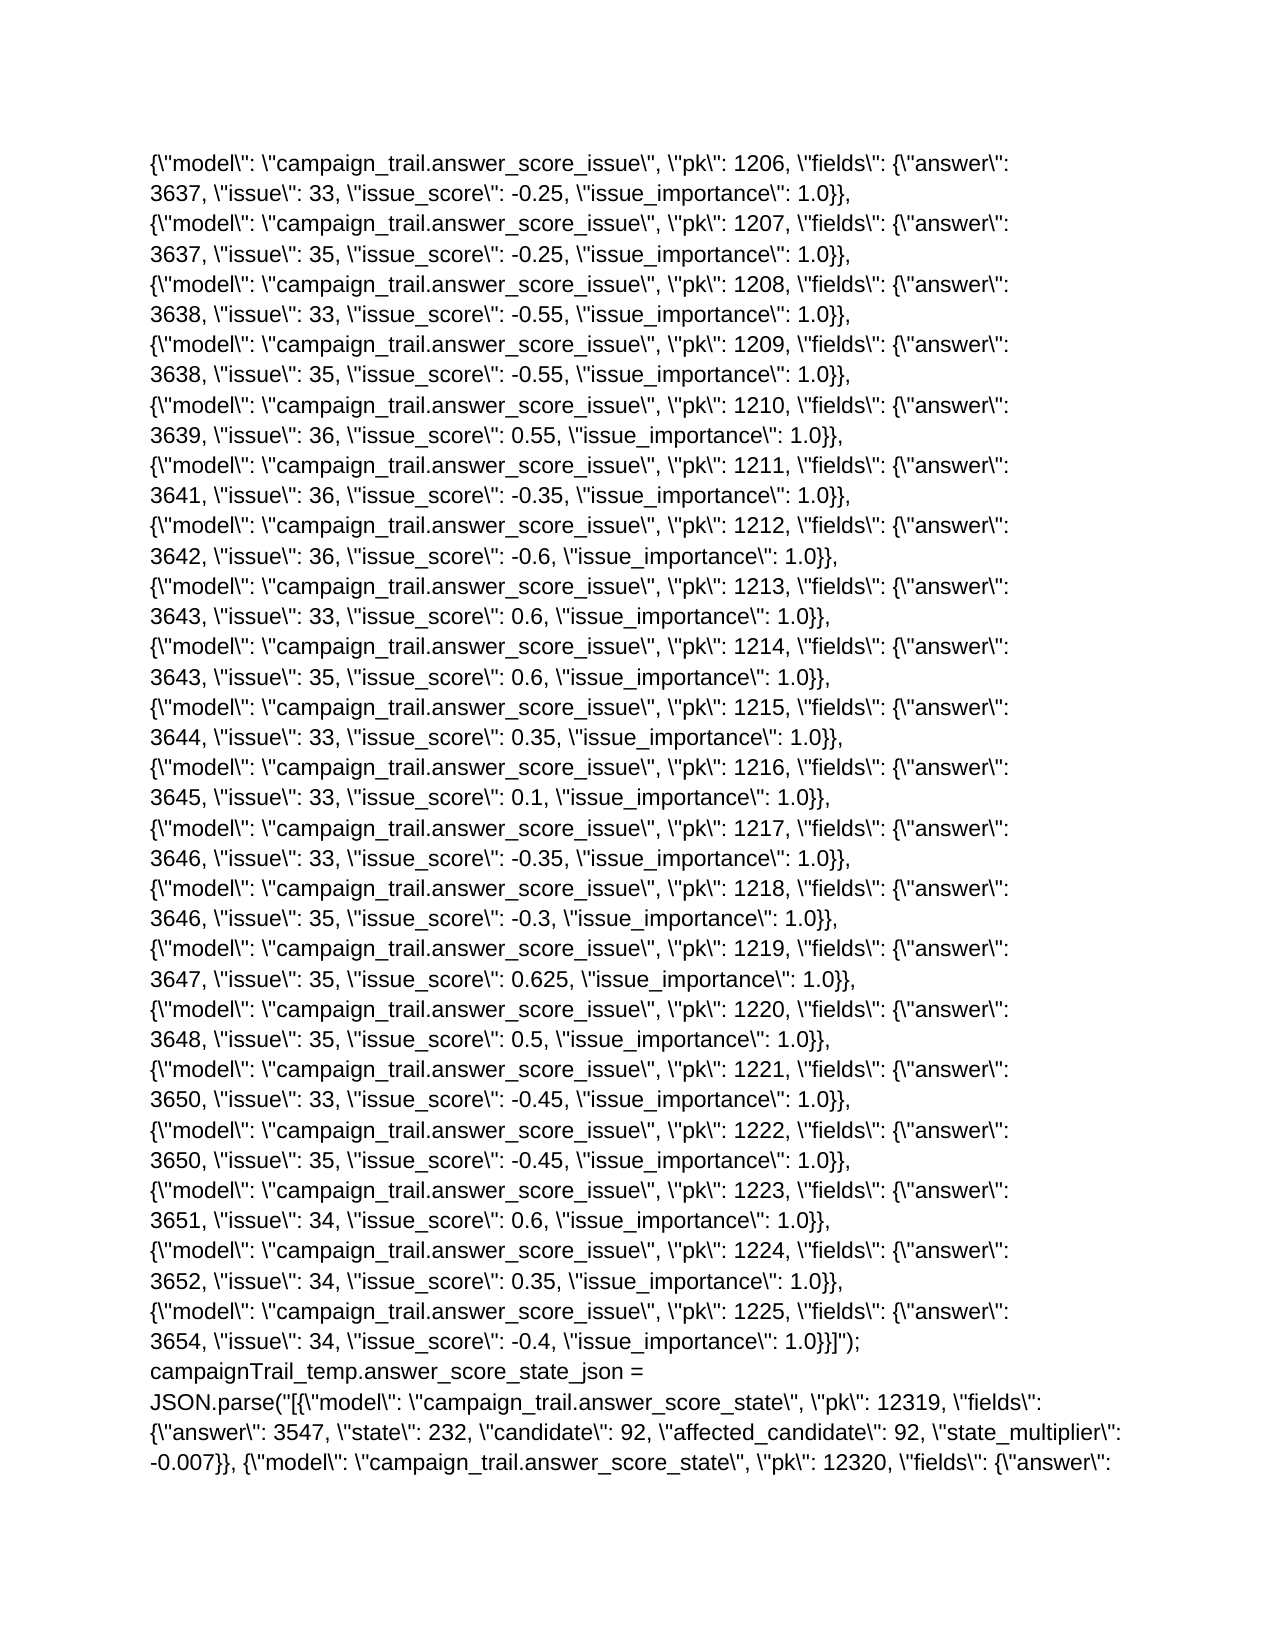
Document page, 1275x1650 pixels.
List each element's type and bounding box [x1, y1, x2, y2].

text [150, 150, 1125, 1354]
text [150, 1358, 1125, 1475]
